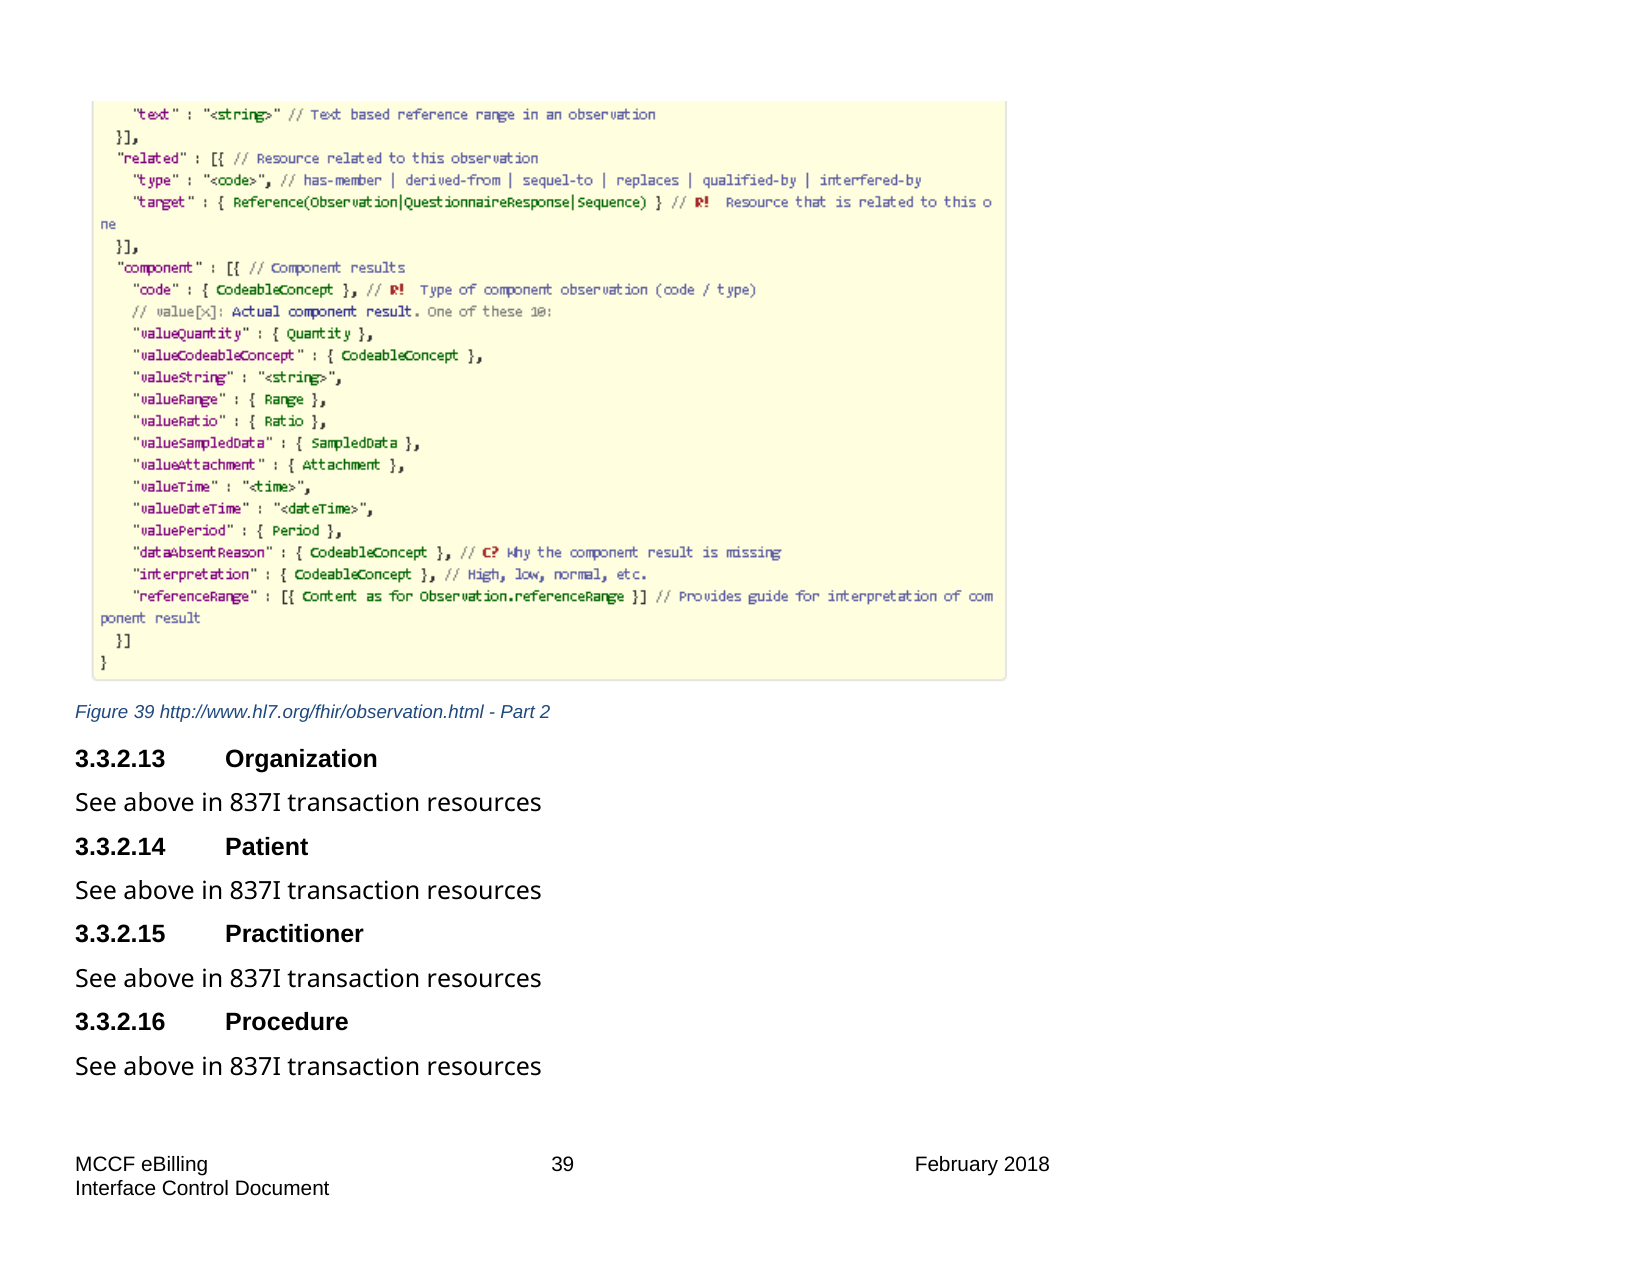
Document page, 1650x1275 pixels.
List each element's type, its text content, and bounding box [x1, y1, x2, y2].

text See above in 837I transaction resources [75, 961, 1575, 995]
text See above in 837I transaction resources [75, 1048, 1575, 1082]
subtitle Procedure [75, 1007, 1575, 1036]
picture [75, 101, 1018, 689]
subtitle Patient [75, 832, 1575, 860]
text See above in 837I transaction resources [75, 873, 1575, 907]
text See above in 837I transaction resources [75, 785, 1575, 819]
subtitle Practitioner [75, 919, 1575, 948]
subtitle Organization [75, 744, 1575, 772]
